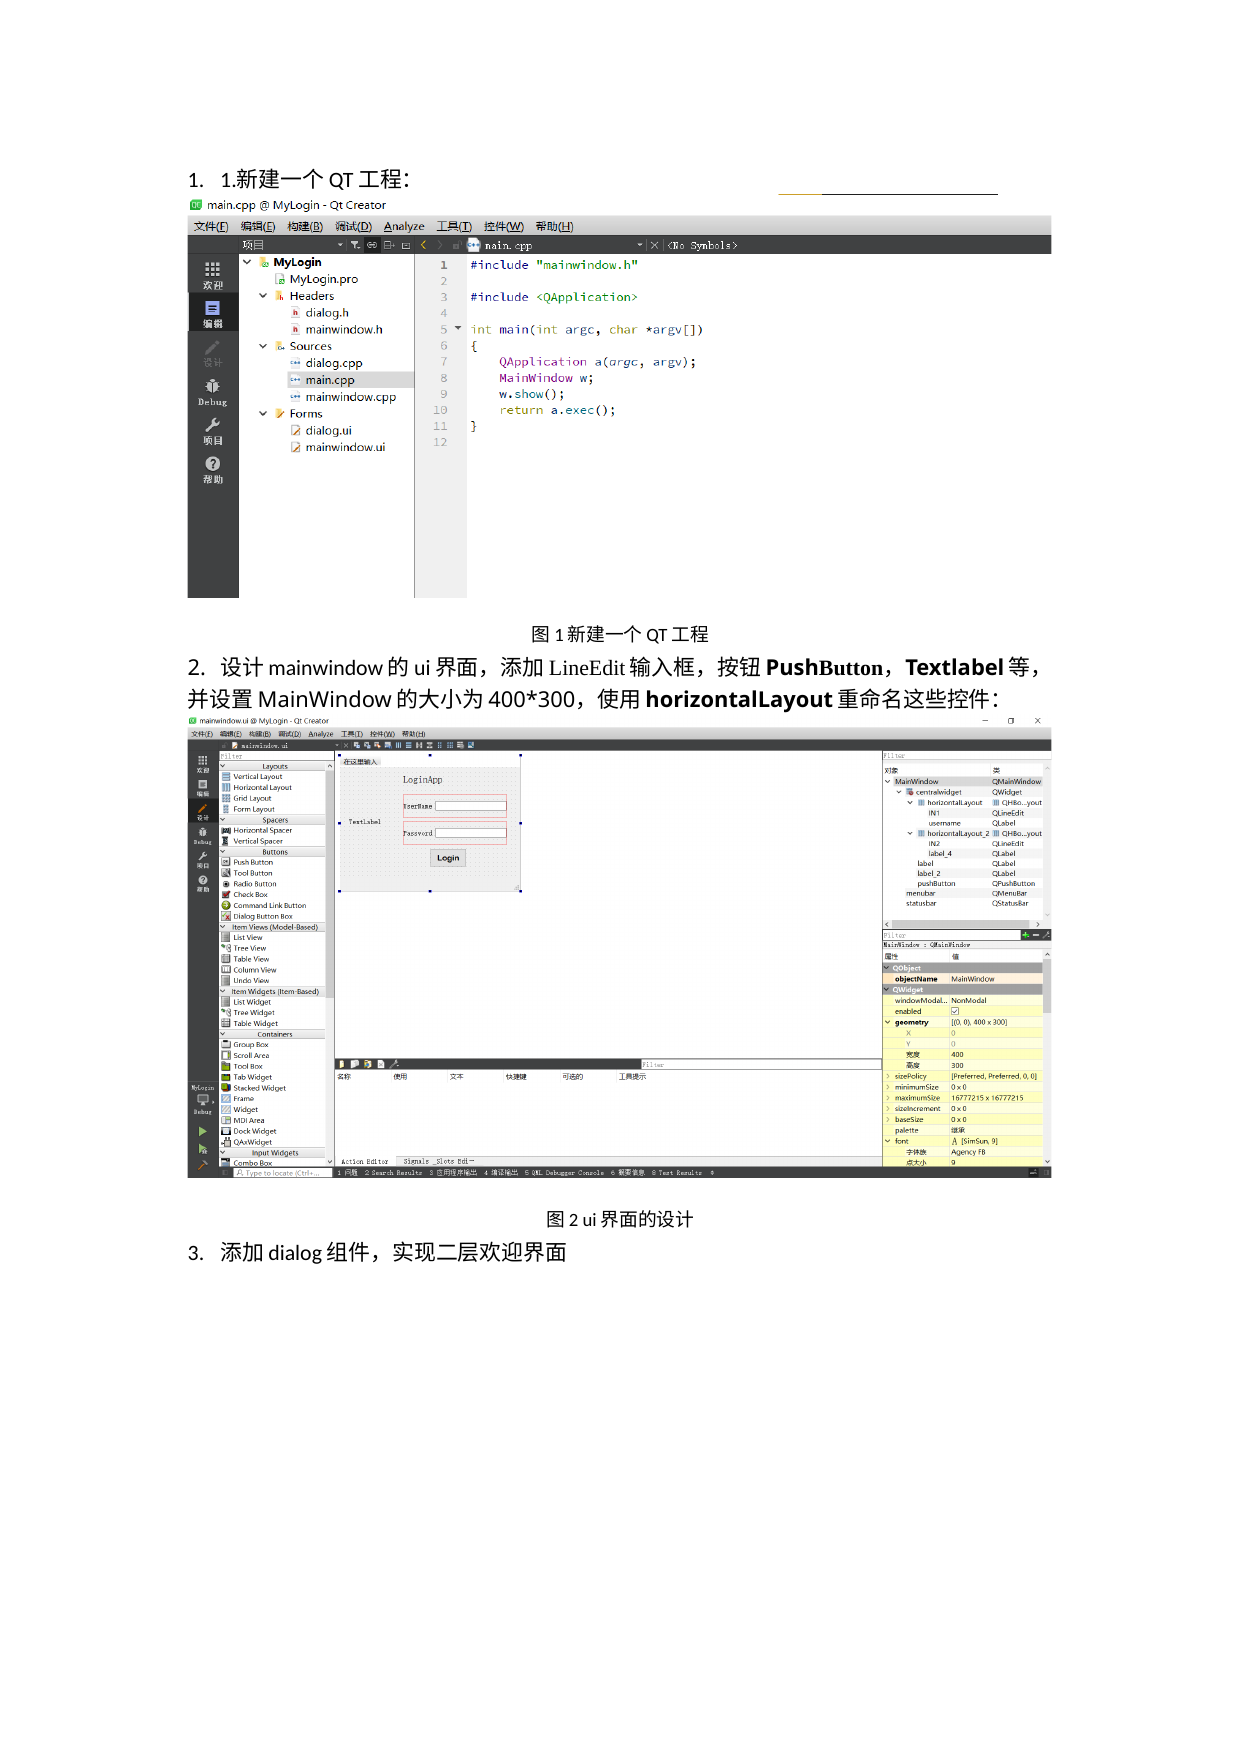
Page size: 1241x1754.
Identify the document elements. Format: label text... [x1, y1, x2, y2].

list 1.新建一个QT工程： [187, 162, 1053, 194]
list 添加dialog组件，实现二层欢迎界面 [187, 1234, 1053, 1267]
picture [187, 714, 1052, 1178]
list 设计mainwindow的ui界面，添加LineEdit输入框，按钮PushButton，Textlabel等，并设置MainWindow的大小为400*300，使用horizontalLayout重命名这些控件： [187, 649, 1053, 714]
list 图2 ui界面的设计 [187, 1202, 1053, 1234]
list 图1新建一个QT工程 [187, 617, 1053, 649]
picture [187, 194, 1052, 598]
